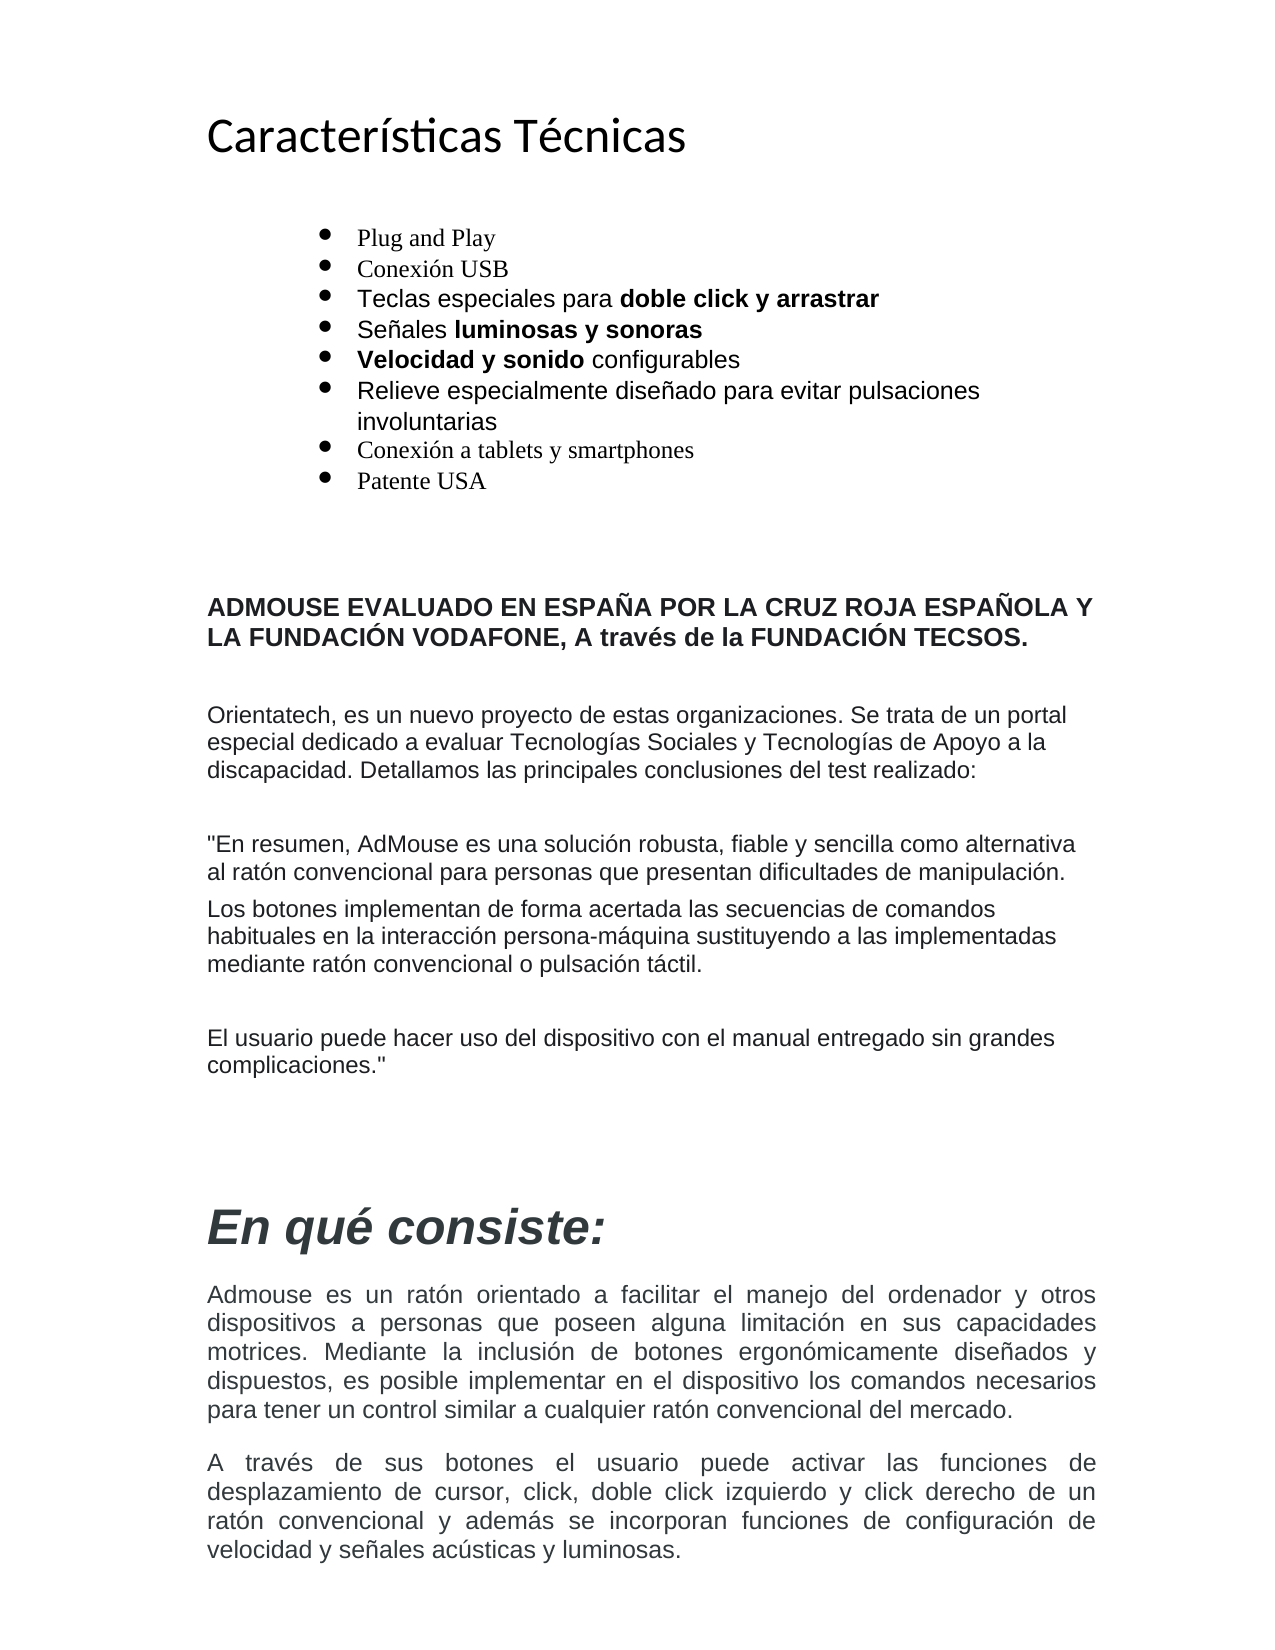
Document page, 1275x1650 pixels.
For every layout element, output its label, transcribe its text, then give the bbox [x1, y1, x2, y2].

text En qué consiste: [207, 1197, 1098, 1254]
list Teclas especiales para doble click y arrastrar [319, 284, 1098, 315]
list Relieve especialmente diseñado para evitar pulsaciones involuntarias [319, 376, 1098, 435]
text A través de sus botones el usuario puede activar las funciones de desplazamiento de cursor, click, doble click izquierdo y click derecho de un ratón convencional y además se incorporan funciones de configuración de velocidad y señales acústicas y luminosas. [207, 1448, 1098, 1563]
list Conexión USB [319, 254, 1098, 284]
list Plug and Play [319, 223, 1098, 254]
text Admouse es un ratón orientado a facilitar el manejo del ordenador y otros dispositivos a personas que poseen alguna limitación en sus capacidades motrices. Mediante la inclusión de botones ergonómicamente diseñados y dispuestos, es posible implementar en el dispositivo los comandos necesarios para tener un control similar a cualquier ratón convencional del mercado. [207, 1279, 1098, 1423]
text ADMOUSE EVALUADO EN ESPAÑA POR LA CRUZ ROJA ESPAÑOLA Y LA FUNDACIÓN VODAFONE, A través de la FUNDACIÓN TECSOS. [207, 592, 1098, 652]
list Señales luminosas y sonoras [319, 315, 1098, 345]
text Los botones implementan de forma acertada las secuencias de comandos habituales en la interacción persona-máquina sustituyendo a las implementadas mediante ratón convencional o pulsación táctil. [207, 894, 1098, 977]
text El usuario puede hacer uso del dispositivo con el manual entregado sin grandes complicaciones." [207, 1024, 1098, 1079]
list Patente USA [319, 466, 1098, 496]
text Orientatech, es un nuevo proyecto de estas organizaciones. Se trata de un portal especial dedicado a evaluar Tecnologías Sociales y Tecnologías de Apoyo a la discapacidad. Detallamos las principales conclusiones del test realizado: [207, 701, 1098, 783]
list Velocidad y sonido configurables [319, 345, 1098, 376]
list Conexión a tablets y smartphones [319, 435, 1098, 466]
text Características Técnicas [207, 103, 1098, 164]
text "En resumen, AdMouse es una solución robusta, fiable y sencilla como alternativa al ratón convencional para personas que presentan dificultades de manipulación. [207, 830, 1098, 885]
